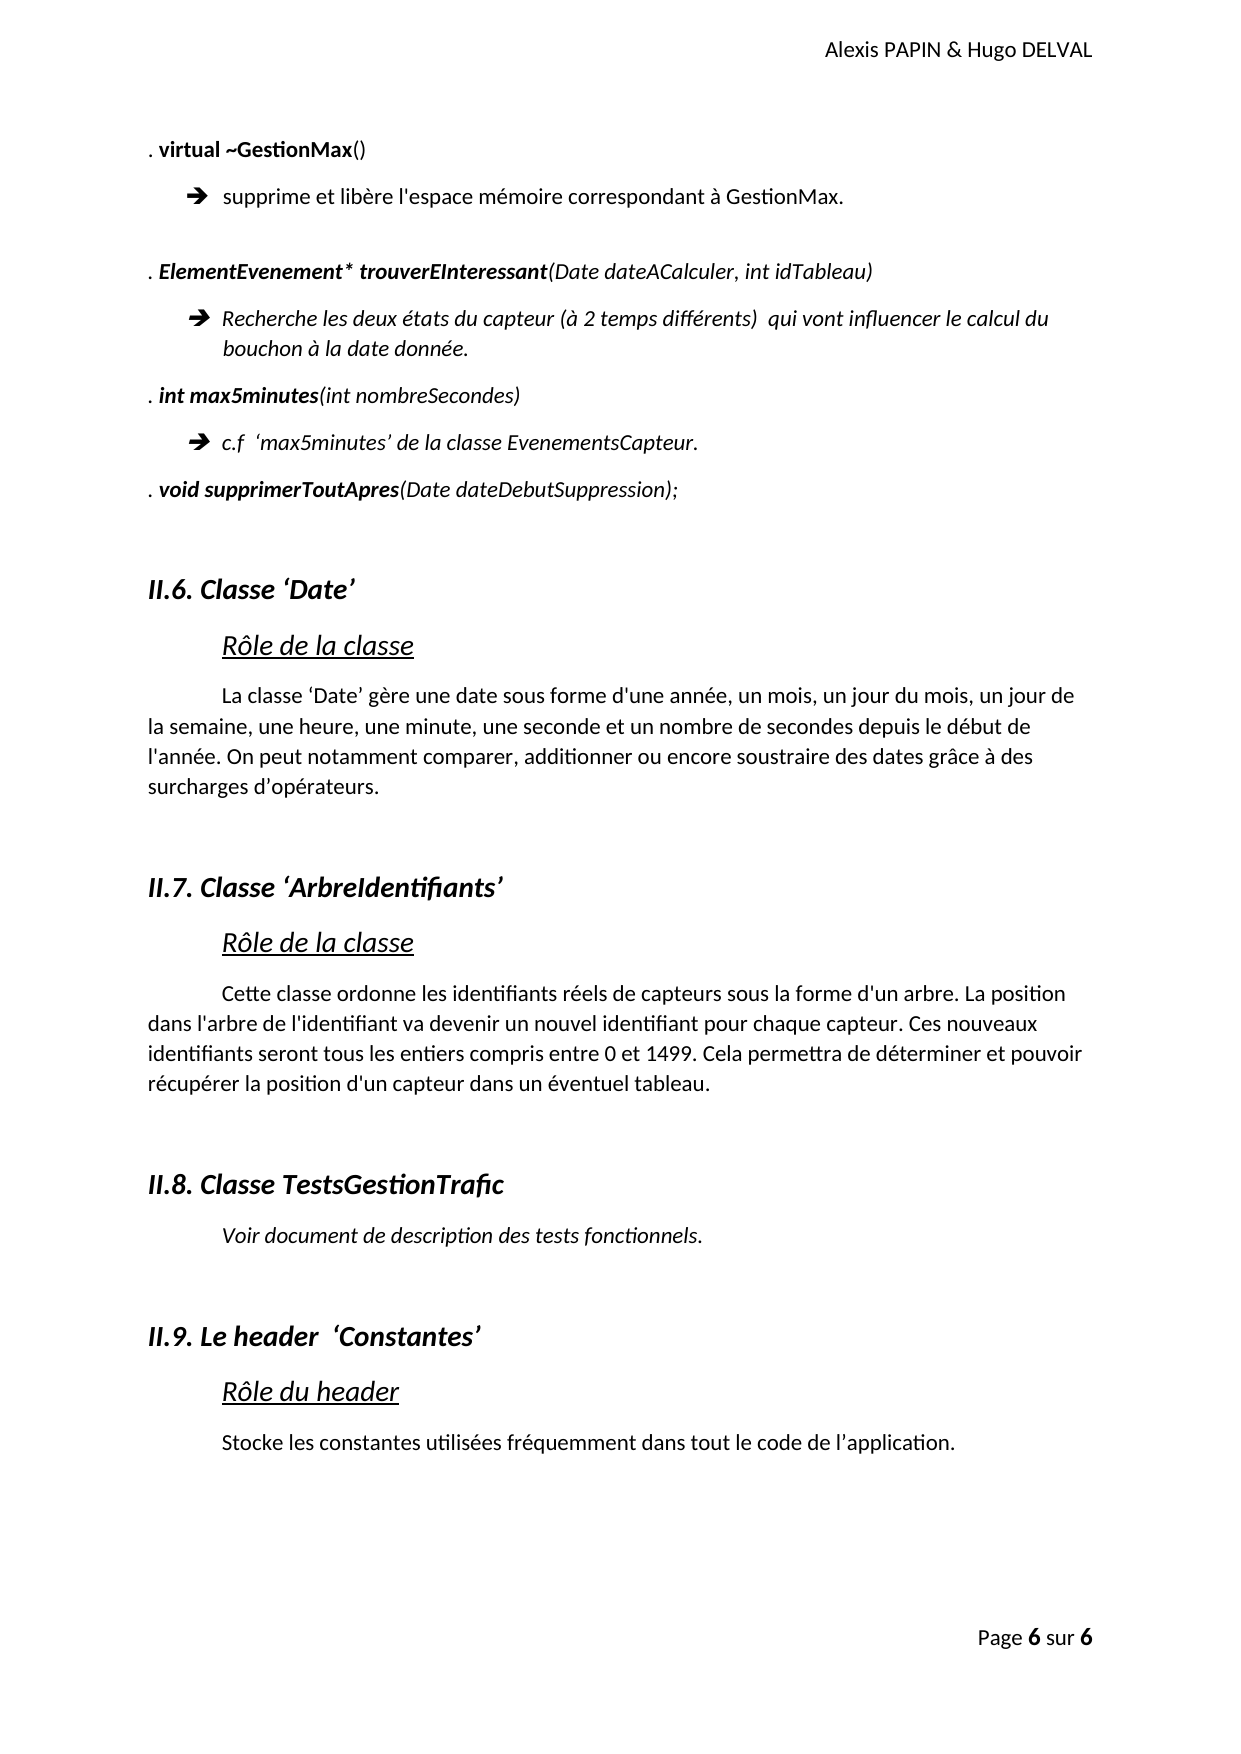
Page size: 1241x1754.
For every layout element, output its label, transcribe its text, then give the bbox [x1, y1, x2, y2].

text Cette classe ordonne les identifiants réels de capteurs sous la forme d'un arbre. La position dans l'arbre de l'identifiant va devenir un nouvel identifiant pour chaque capteur. Ces nouveaux identifiants seront tous les entiers compris entre 0 et 1499. Cela permettra de déterminer et pouvoir récupérer la position d'un capteur dans un éventuel tableau. [148, 979, 1092, 1098]
list Recherche les deux états du capteur (à 2 temps différents) qui vont influencer le calcul du bouchon à la date donnée. [185, 304, 1092, 362]
text II.8. Classe TestsGestionTrafic [148, 1166, 1092, 1202]
text II.6. Classe ‘Date’ [148, 571, 1092, 607]
text . void supprimerToutApres(Date dateDebutSuppression); [148, 475, 1092, 503]
text Rôle du header [148, 1373, 1092, 1408]
list c.f ‘max5minutes’ de la classe EvenementsCapteur. [185, 428, 1092, 456]
text . ElementEvenement* trouverEInteressant(Date dateACalculer, int idTableau) [148, 257, 1092, 285]
text . int max5minutes(int nombreSecondes) [148, 381, 1092, 409]
text Rôle de la classe [148, 627, 1092, 662]
text Voir document de description des tests fonctionnels. [148, 1221, 1092, 1249]
text II.7. Classe ‘ArbreIdentifiants’ [148, 869, 1092, 904]
text Stocke les constantes utilisées fréquemment dans tout le code de l’application. [148, 1428, 1092, 1456]
text II.9. Le header ‘Constantes’ [148, 1318, 1092, 1353]
list supprime et libère l'espace mémoire correspondant à GestionMax. [185, 182, 1092, 210]
text . virtual ~GestionMax() [148, 136, 1092, 163]
text Rôle de la classe [148, 924, 1092, 959]
text La classe ‘Date’ gère une date sous forme d'une année, un mois, un jour du mois, un jour de la semaine, une heure, une minute, une seconde et un nombre de secondes depuis le début de l'année. On peut notamment comparer, additionner ou encore soustraire des dates grâce à des surcharges d’opérateurs. [148, 682, 1092, 800]
